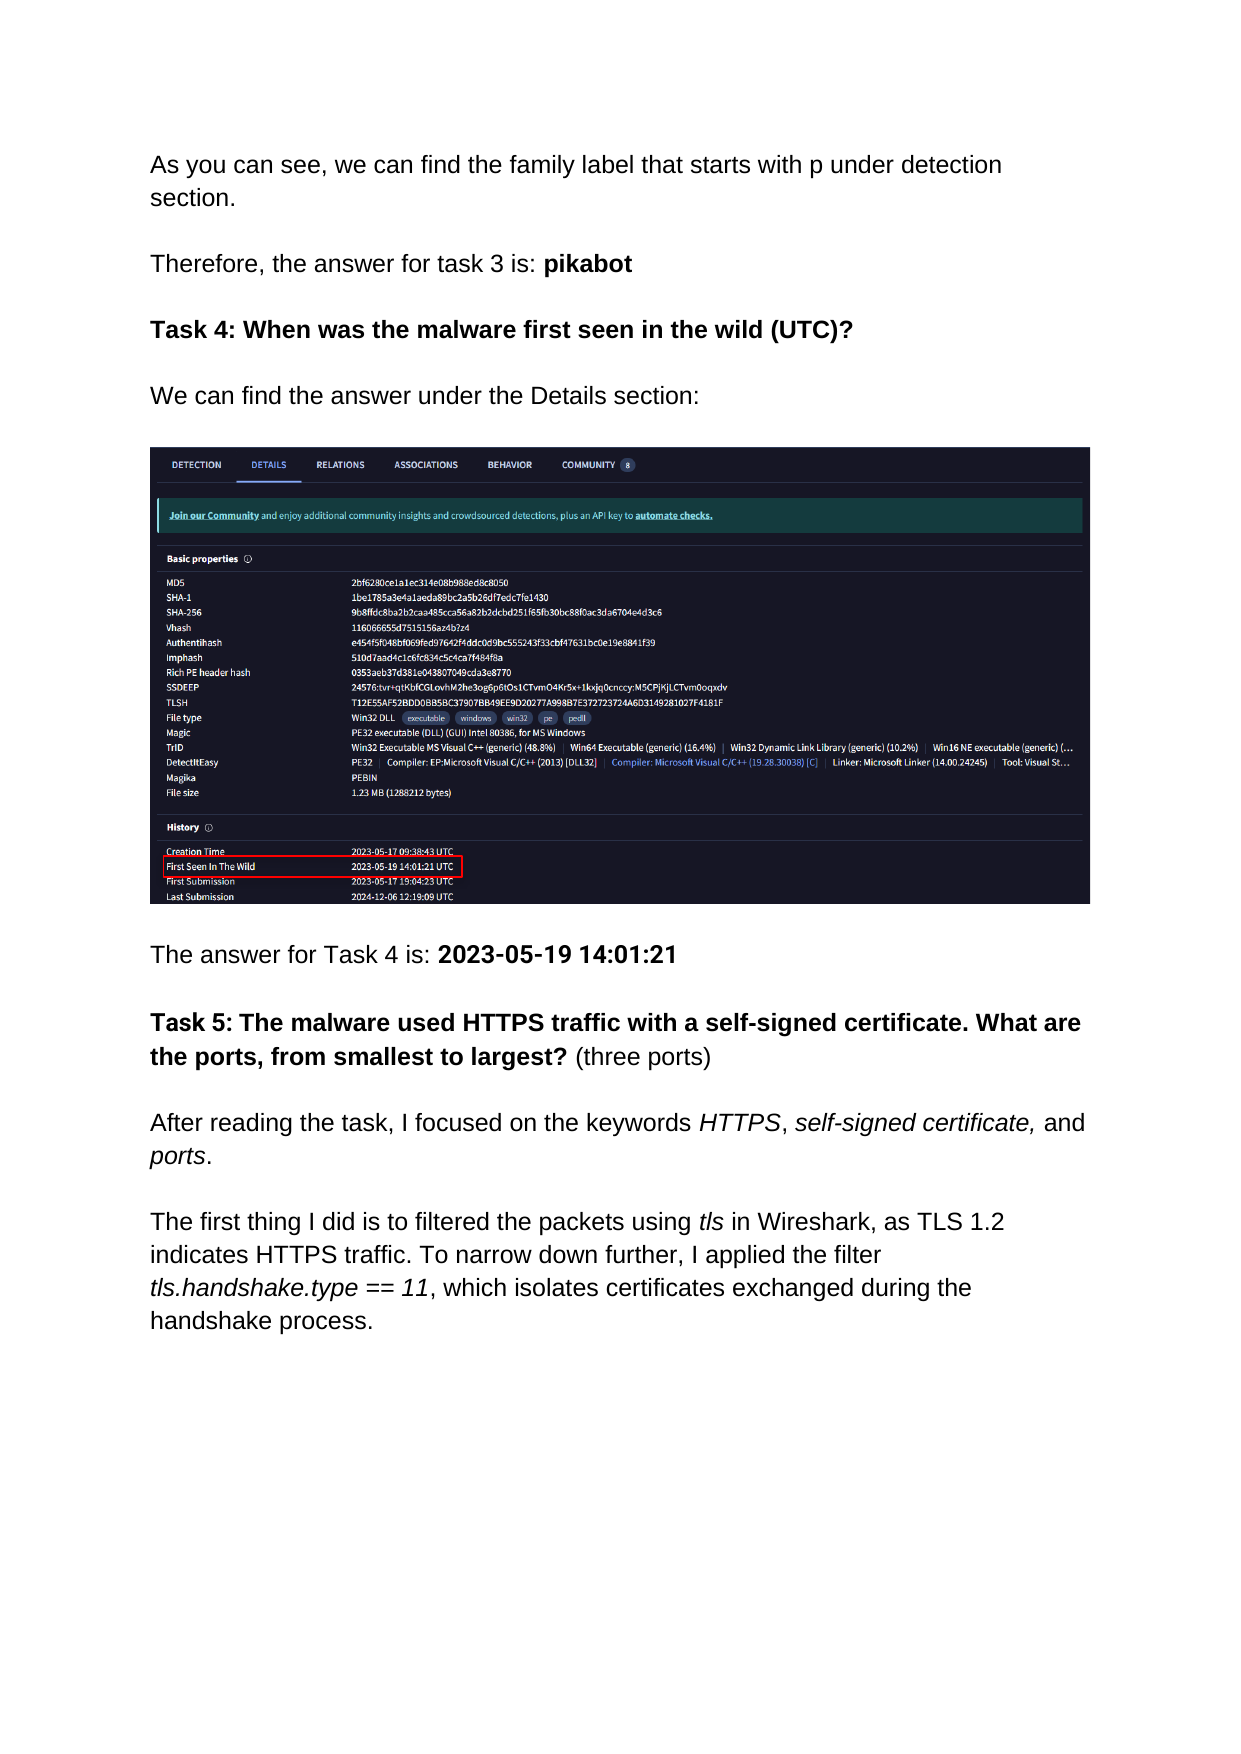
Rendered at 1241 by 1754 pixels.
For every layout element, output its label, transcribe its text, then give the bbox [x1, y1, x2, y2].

text As you can see, we can find the family label that starts with p under detection section. [150, 150, 1090, 212]
text Therefore, the answer for task 3 is: pikabot [150, 249, 1090, 278]
text Task 5: The malware used HTTPS traffic with a self-signed certificate. What are the ports, from smallest to largest? (three ports) [150, 1008, 1090, 1070]
text After reading the task, I focused on the keywords HTTPS, self-signed certificate, and ports. [150, 1108, 1090, 1169]
text We can find the answer under the Details section: [150, 381, 1090, 410]
picture [150, 447, 1091, 904]
text The answer for Task 4 is: 2023-05-19 14:01:21 [150, 940, 1090, 970]
text The first thing I did is to filtered the packets using tls in Wireshark, as TLS 1.2 indicates HTTPS traffic. To narrow down further, I applied the filter tls.handshake.type == 11, which isolates certificates exchanged during the handshake process. [150, 1207, 1090, 1334]
text Task 4: When was the malware first seen in the wild (UTC)? [150, 315, 1090, 344]
